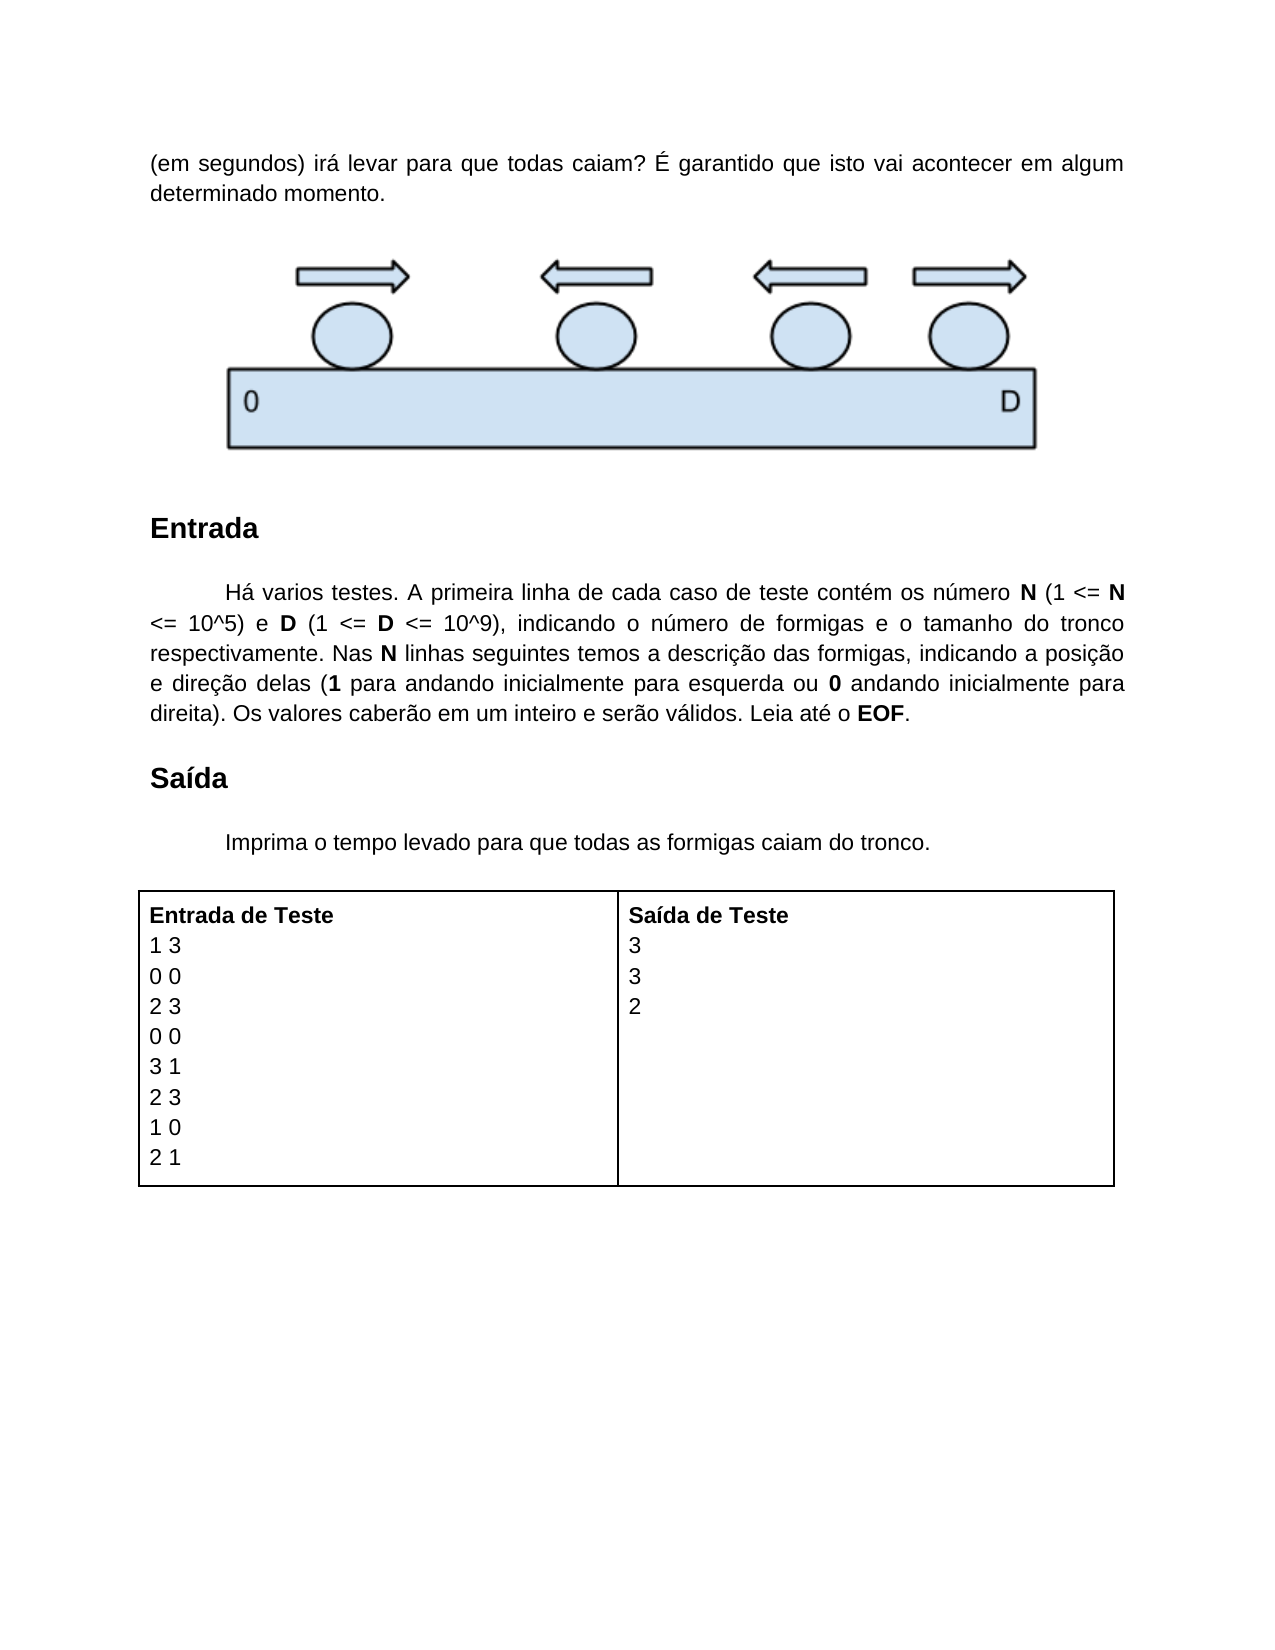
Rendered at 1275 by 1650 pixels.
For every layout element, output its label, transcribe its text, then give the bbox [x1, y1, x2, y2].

text Imprima o tempo levado para que todas as formigas caiam do tronco. [150, 829, 1125, 856]
text Entrada [150, 511, 1125, 544]
text Há varios testes. A primeira linha de cada caso de teste contém os número N (1 <= N <= 10^5) e D (1 <= D <= 10^9), indicando o número de formigas e o tamanho do tronco respectivamente. Nas N linhas seguintes temos a descrição das formigas, indicando a posição e direção delas (1 para andando inicialmente para esquerda ou 0 andando inicialmente para direita). Os valores caberão em um inteiro e serão válidos. Leia até o EOF. [150, 579, 1125, 727]
text Saída [150, 761, 1125, 794]
table_header Entrada de Teste 1 3 0 0 2 3 0 0 3 1 2 3 1 0 2 1 [140, 892, 617, 1184]
table_header Saída de Teste 3 3 2 [619, 892, 1113, 1184]
picture [200, 240, 1075, 477]
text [150, 150, 1125, 207]
